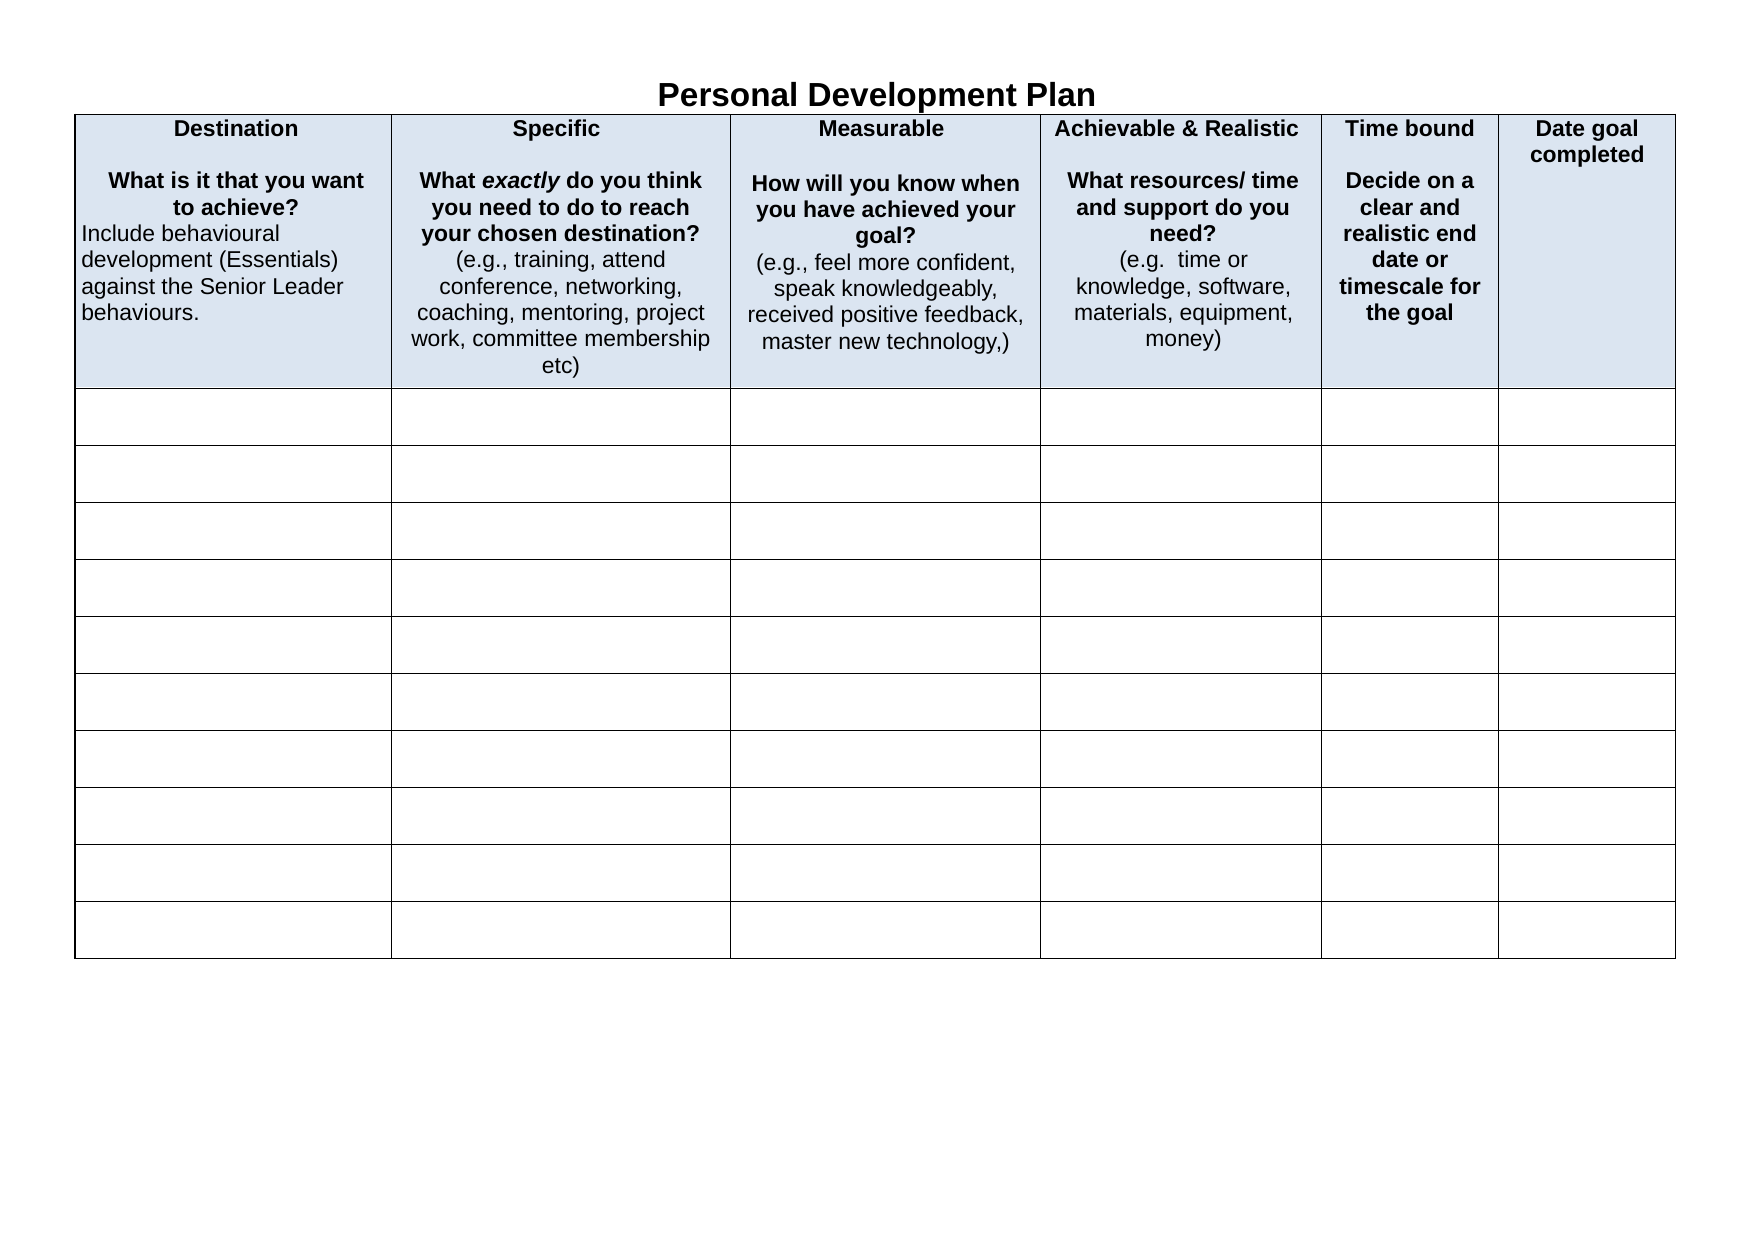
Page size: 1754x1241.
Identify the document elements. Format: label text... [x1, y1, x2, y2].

text Personal Development Plan [75, 75, 1679, 113]
table_cell [731, 902, 1040, 958]
table_cell [1499, 674, 1675, 730]
table_cell [76, 446, 391, 502]
table_cell [1322, 788, 1498, 844]
table_cell [1499, 617, 1675, 673]
table_cell [731, 845, 1040, 901]
table_cell [392, 845, 730, 901]
table_cell [1041, 845, 1321, 901]
table_cell [1041, 560, 1321, 616]
table_cell [76, 788, 391, 844]
table_cell [731, 788, 1040, 844]
table_cell [76, 731, 391, 787]
table_cell [1322, 389, 1498, 444]
table_cell [1322, 731, 1498, 787]
table_cell [392, 731, 730, 787]
table_header Date goal completed [1499, 115, 1675, 387]
table_header Time bound Decide on a clear and realistic end date or timescale for the goal [1322, 115, 1498, 387]
table_cell [1499, 389, 1675, 444]
table_cell [1322, 560, 1498, 616]
table_cell [76, 902, 391, 958]
table_header Achievable & Realistic What resources/ time and support do you need? (e.g. time or knowledge, software, materials, equipment, money) [1041, 115, 1321, 387]
table_cell [1041, 503, 1321, 559]
table_cell [1041, 446, 1321, 502]
table_cell [731, 389, 1040, 444]
table_cell [1041, 902, 1321, 958]
table_cell [392, 674, 730, 730]
table_cell [392, 902, 730, 958]
table_cell [1499, 731, 1675, 787]
table_cell [1041, 731, 1321, 787]
table_cell [731, 674, 1040, 730]
table_cell [76, 560, 391, 616]
table_cell [76, 617, 391, 673]
table_header Specific What exactly do you think you need to do to reach your chosen destination? (e.g., training, attend conference, networking, coaching, mentoring, project work, committee membership etc) [392, 115, 730, 387]
table_cell [392, 617, 730, 673]
table_cell [1322, 674, 1498, 730]
table_cell [731, 446, 1040, 502]
table_cell [1041, 617, 1321, 673]
table_cell [1322, 446, 1498, 502]
table_cell [1499, 902, 1675, 958]
table_cell [1499, 788, 1675, 844]
table_cell [1041, 674, 1321, 730]
table_cell [392, 560, 730, 616]
table_cell [1499, 845, 1675, 901]
table_cell [392, 788, 730, 844]
table_cell [731, 731, 1040, 787]
table_cell [731, 617, 1040, 673]
table_cell [1322, 617, 1498, 673]
table_cell [1322, 845, 1498, 901]
table_header Destination What is it that you want to achieve? Include behavioural development (Essentials) against the Senior Leader behaviours. [76, 115, 391, 387]
table_cell [76, 503, 391, 559]
table_cell [392, 389, 730, 444]
table_cell [392, 446, 730, 502]
table_cell [1499, 446, 1675, 502]
table_cell [76, 389, 391, 444]
table_cell [76, 845, 391, 901]
table_cell [1041, 788, 1321, 844]
table_cell [1499, 503, 1675, 559]
table_cell [1322, 503, 1498, 559]
table_cell [1499, 560, 1675, 616]
table_cell [731, 560, 1040, 616]
table_cell [76, 674, 391, 730]
table_cell [1322, 902, 1498, 958]
table_cell [731, 503, 1040, 559]
table_cell [1041, 389, 1321, 444]
table_cell [392, 503, 730, 559]
table_header Measurable How will you know when you have achieved your goal? (e.g., feel more confident, speak knowledgeably, received positive feedback, master new technology,) [731, 115, 1040, 387]
